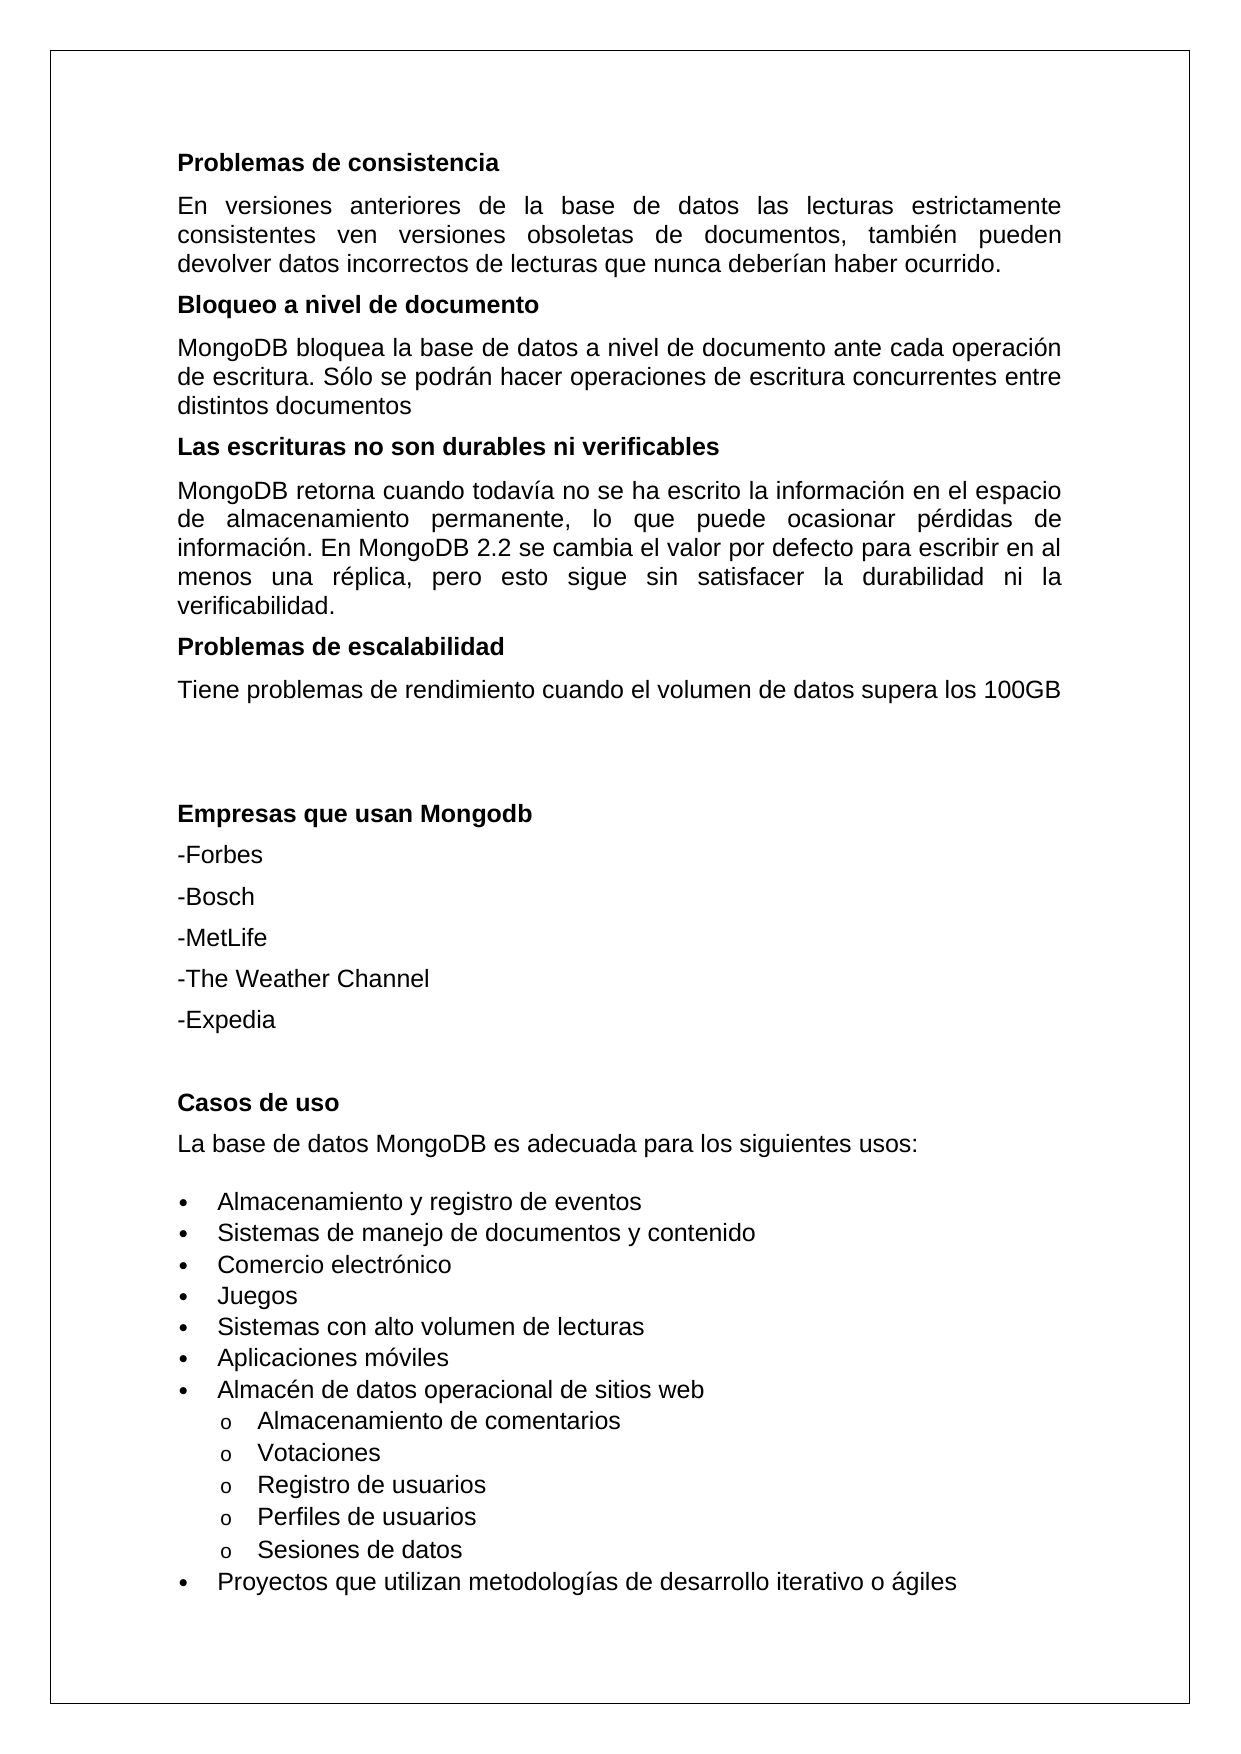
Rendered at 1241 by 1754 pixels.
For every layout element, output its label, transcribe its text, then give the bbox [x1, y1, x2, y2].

text Casos de uso [177, 1088, 1063, 1117]
text -The Weather Channel [177, 964, 1063, 993]
text -Bosch [177, 882, 1063, 910]
list Sistemas con alto volumen de lecturas [179, 1312, 1063, 1341]
text Tiene problemas de rendimiento cuando el volumen de datos supera los 100GB [177, 675, 1063, 704]
list Proyectos que utilizan metodologías de desarrollo iterativo o ágiles [179, 1567, 1063, 1596]
text Empresas que usan Mongodb [177, 799, 1063, 828]
list Almacenamiento y registro de eventos [179, 1187, 1063, 1216]
list Sesiones de datos [219, 1534, 1063, 1564]
text -Forbes [177, 840, 1063, 869]
text MongoDB retorna cuando todavía no se ha escrito la información en el espacio de almacenamiento permanente, lo que puede ocasionar pérdidas de información. En MongoDB 2.2 se cambia el valor por defecto para escribir en al menos una réplica, pero esto sigue sin satisfacer la durabilidad ni la verificabilidad. ​ [177, 476, 1063, 619]
text La base de datos MongoDB es adecuada para los siguientes usos: [177, 1129, 1063, 1158]
text MongoDB bloquea la base de datos a nivel de documento ante cada operación de escritura. Sólo se podrán hacer operaciones de escritura concurrentes entre distintos documentos [177, 333, 1063, 419]
list Perfiles de usuarios [219, 1502, 1063, 1532]
list Votaciones [219, 1438, 1063, 1468]
subtitle Problemas de escalabilidad [177, 632, 1063, 661]
text -Expedia [177, 1005, 1063, 1034]
list Almacenamiento de comentarios [219, 1406, 1063, 1436]
list Almacén de datos operacional de sitios web [179, 1374, 1063, 1403]
text -MetLife [177, 923, 1063, 952]
list Sistemas de manejo de documentos y contenido [179, 1218, 1063, 1247]
list Comercio electrónico [179, 1249, 1063, 1278]
list Registro de usuarios [219, 1470, 1063, 1500]
list Aplicaciones móviles [179, 1343, 1063, 1372]
text En versiones anteriores de la base de datos las lecturas estrictamente consistentes ven versiones obsoletas de documentos, también pueden devolver datos incorrectos de lecturas que nunca deberían haber ocurrido. [177, 191, 1063, 277]
subtitle Bloqueo a nivel de documento [177, 290, 1063, 318]
list Juegos [179, 1281, 1063, 1309]
subtitle Las escrituras no son durables ni verificables [177, 432, 1063, 461]
subtitle Problemas de consistencia [177, 147, 1063, 176]
